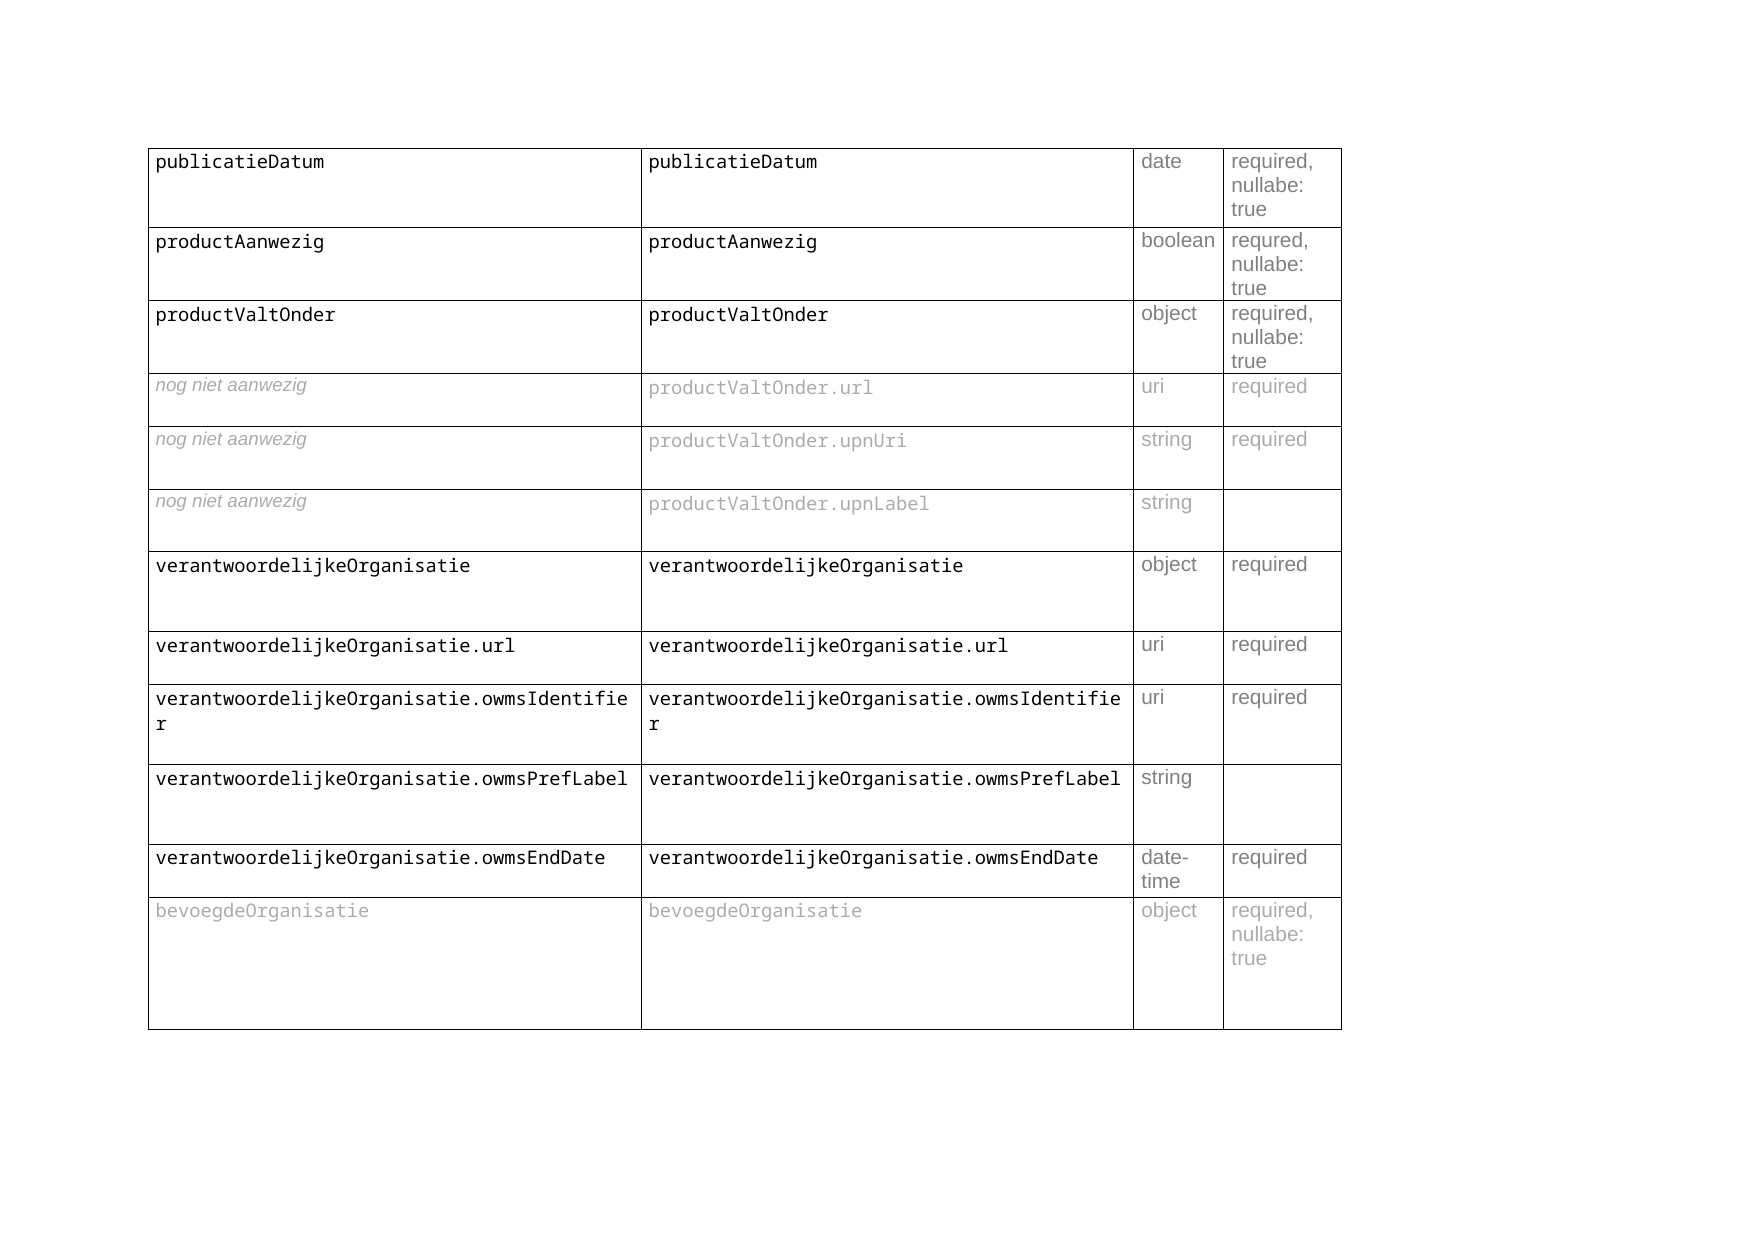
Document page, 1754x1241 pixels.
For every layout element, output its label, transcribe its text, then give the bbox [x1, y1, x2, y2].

table_cell productValtOnder.upnLabel [642, 490, 1133, 551]
table_cell productAanwezig [642, 228, 1133, 300]
table_cell date-time [1134, 845, 1223, 897]
table_cell publicatieDatum [149, 149, 641, 227]
table_cell verantwoordelijkeOrganisatie.owmsPrefLabel [149, 765, 641, 843]
table_cell nog niet aanwezig [149, 374, 641, 426]
table_cell productValtOnder [642, 301, 1133, 373]
table_cell string [1134, 765, 1223, 843]
table_cell requred, nullabe: true [1224, 228, 1341, 300]
table_cell [1224, 490, 1341, 551]
table_cell productValtOnder.url [642, 374, 1133, 426]
table_cell verantwoordelijkeOrganisatie [642, 552, 1133, 631]
table_cell required [1224, 845, 1341, 897]
table_cell required, nullabe: true [1224, 301, 1341, 373]
table_cell verantwoordelijkeOrganisatie [149, 552, 641, 631]
table_cell verantwoordelijkeOrganisatie.owmsEndDate [642, 845, 1133, 897]
table_cell required, nullabe: true [1224, 898, 1341, 1029]
table_cell uri [1134, 632, 1223, 684]
table_cell bevoegdeOrganisatie [642, 898, 1133, 1029]
table_cell boolean [1134, 228, 1223, 300]
table_cell string [1134, 427, 1223, 489]
table_cell required [1224, 374, 1341, 426]
table_cell uri [1134, 374, 1223, 426]
table_cell productValtOnder [149, 301, 641, 373]
table_cell required [1224, 632, 1341, 684]
table_cell productValtOnder.upnUri [642, 427, 1133, 489]
table_cell publicatieDatum [642, 149, 1133, 227]
table_cell bevoegdeOrganisatie [149, 898, 641, 1029]
table_cell object [1134, 301, 1223, 373]
table_cell date [1134, 149, 1223, 227]
table_cell string [1134, 490, 1223, 551]
table_cell required, nullabe: true [1224, 149, 1341, 227]
table_cell object [1134, 898, 1223, 1029]
table_cell nog niet aanwezig [149, 490, 641, 551]
table_cell verantwoordelijkeOrganisatie.owmsIdentifier [642, 685, 1133, 764]
table_cell verantwoordelijkeOrganisatie.url [642, 632, 1133, 684]
table_cell required [1224, 685, 1341, 764]
table_cell required [1224, 552, 1341, 631]
table_cell nog niet aanwezig [149, 427, 641, 489]
table_cell verantwoordelijkeOrganisatie.owmsEndDate [149, 845, 641, 897]
table_cell productAanwezig [149, 228, 641, 300]
table_cell verantwoordelijkeOrganisatie.url [149, 632, 641, 684]
table_cell [1224, 765, 1341, 843]
table_cell object [1134, 552, 1223, 631]
table_cell verantwoordelijkeOrganisatie.owmsIdentifier [149, 685, 641, 764]
table_cell verantwoordelijkeOrganisatie.owmsPrefLabel [642, 765, 1133, 843]
table_cell required [1224, 427, 1341, 489]
table_cell uri [1134, 685, 1223, 764]
